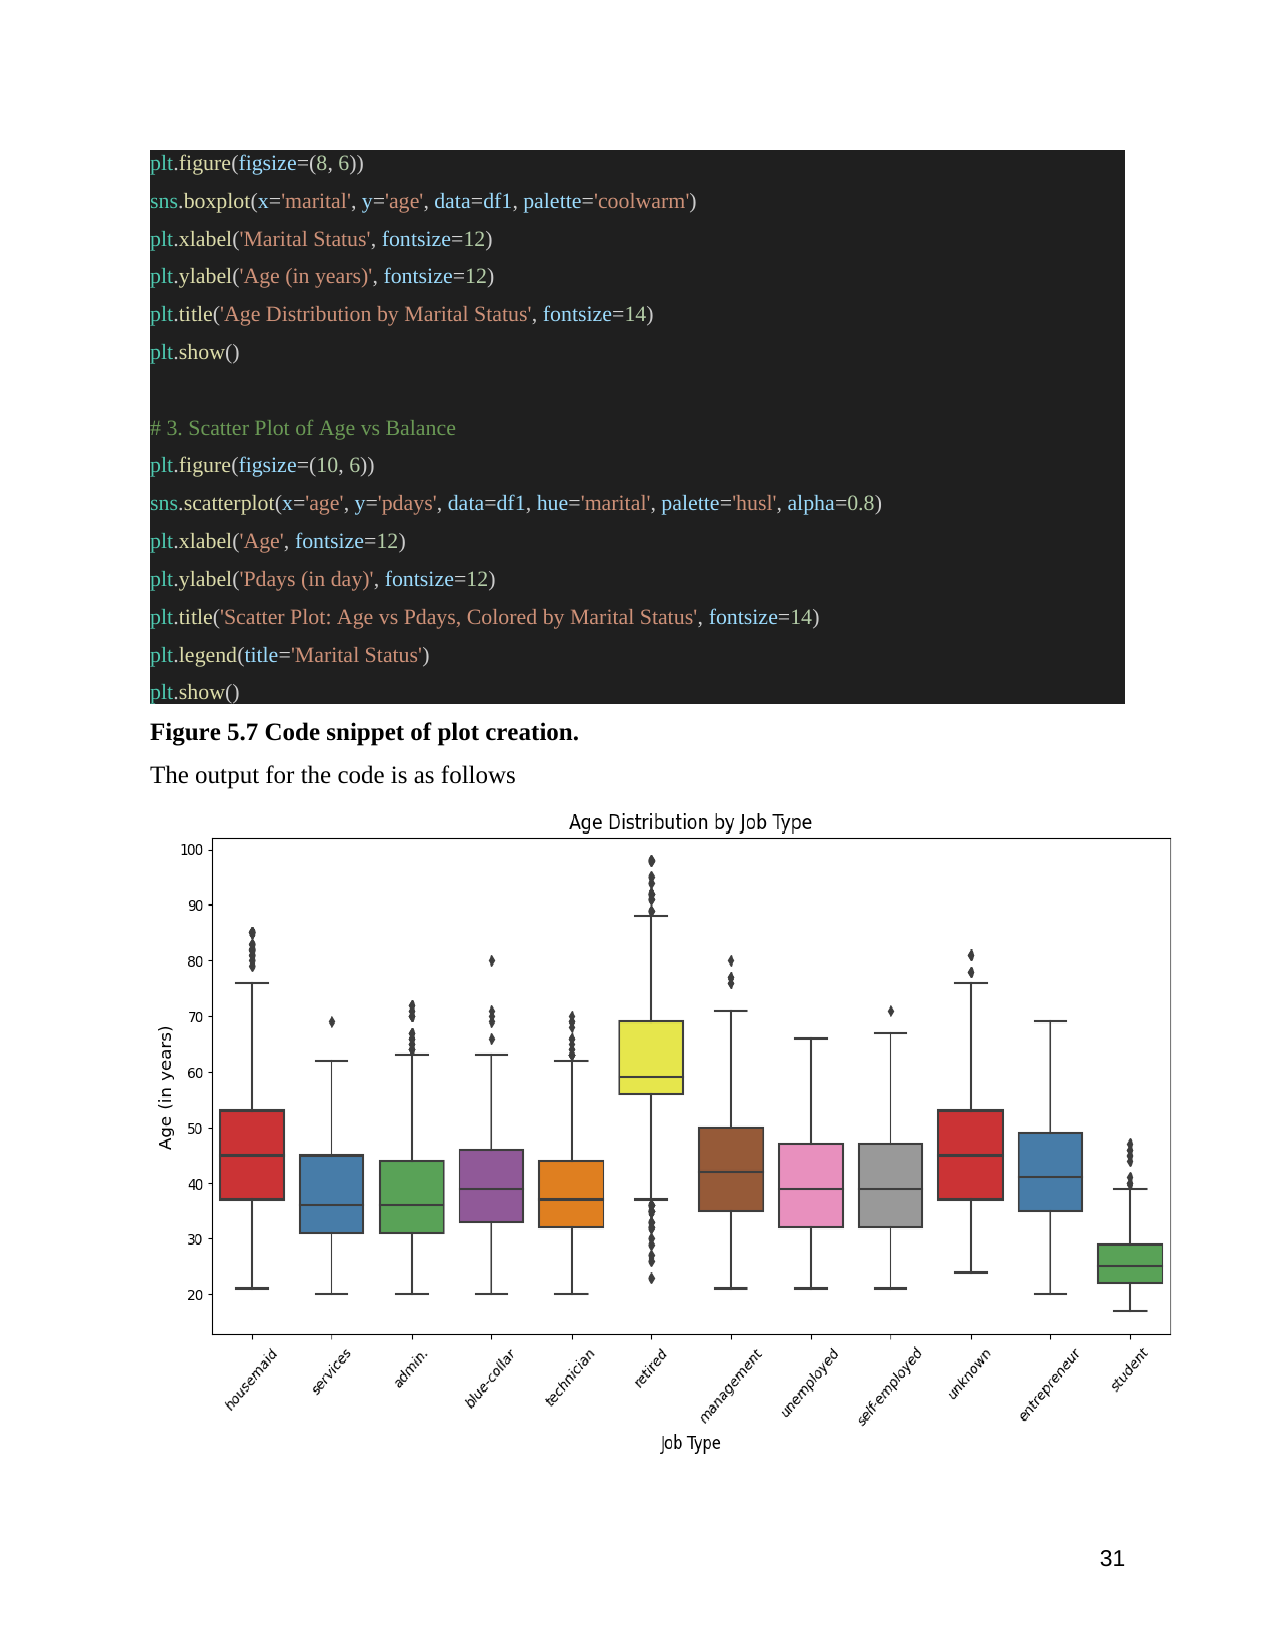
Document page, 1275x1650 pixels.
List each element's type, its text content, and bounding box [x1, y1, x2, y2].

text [150, 263, 1125, 289]
text plt.xlabel('Age', fontsize=12) [150, 528, 1125, 553]
text plt.show() [150, 679, 1125, 704]
text The output for the code is as follows [150, 760, 1125, 789]
text plt.figure(figsize=(8, 6)) [150, 150, 1125, 175]
text plt.ylabel('Pdays (in day)', fontsize=12) [150, 566, 1125, 591]
text sns.boxplot(x='marital', y='age', data=df1, palette='coolwarm') [150, 188, 1125, 213]
text Figure 5.7 Code snippet of plot creation. [150, 717, 1125, 746]
text plt.legend(title='Marital Status') [150, 642, 1125, 667]
text plt.xlabel('Marital Status', fontsize=12) [150, 226, 1125, 251]
text plt.title('Scatter Plot: Age vs Pdays, Colored by Marital Status', fontsize=14) [150, 604, 1125, 629]
text plt.show() [150, 339, 1125, 364]
text sns.scatterplot(x='age', y='pdays', data=df1, hue='marital', palette='husl', alpha=0.8) [150, 490, 1125, 516]
text # 3. Scatter Plot of Age vs Balance [150, 415, 1125, 440]
picture [150, 803, 1178, 1465]
text plt.figure(figsize=(10, 6)) [150, 452, 1125, 478]
text plt.title('Age Distribution by Marital Status', fontsize=14) [150, 301, 1125, 326]
